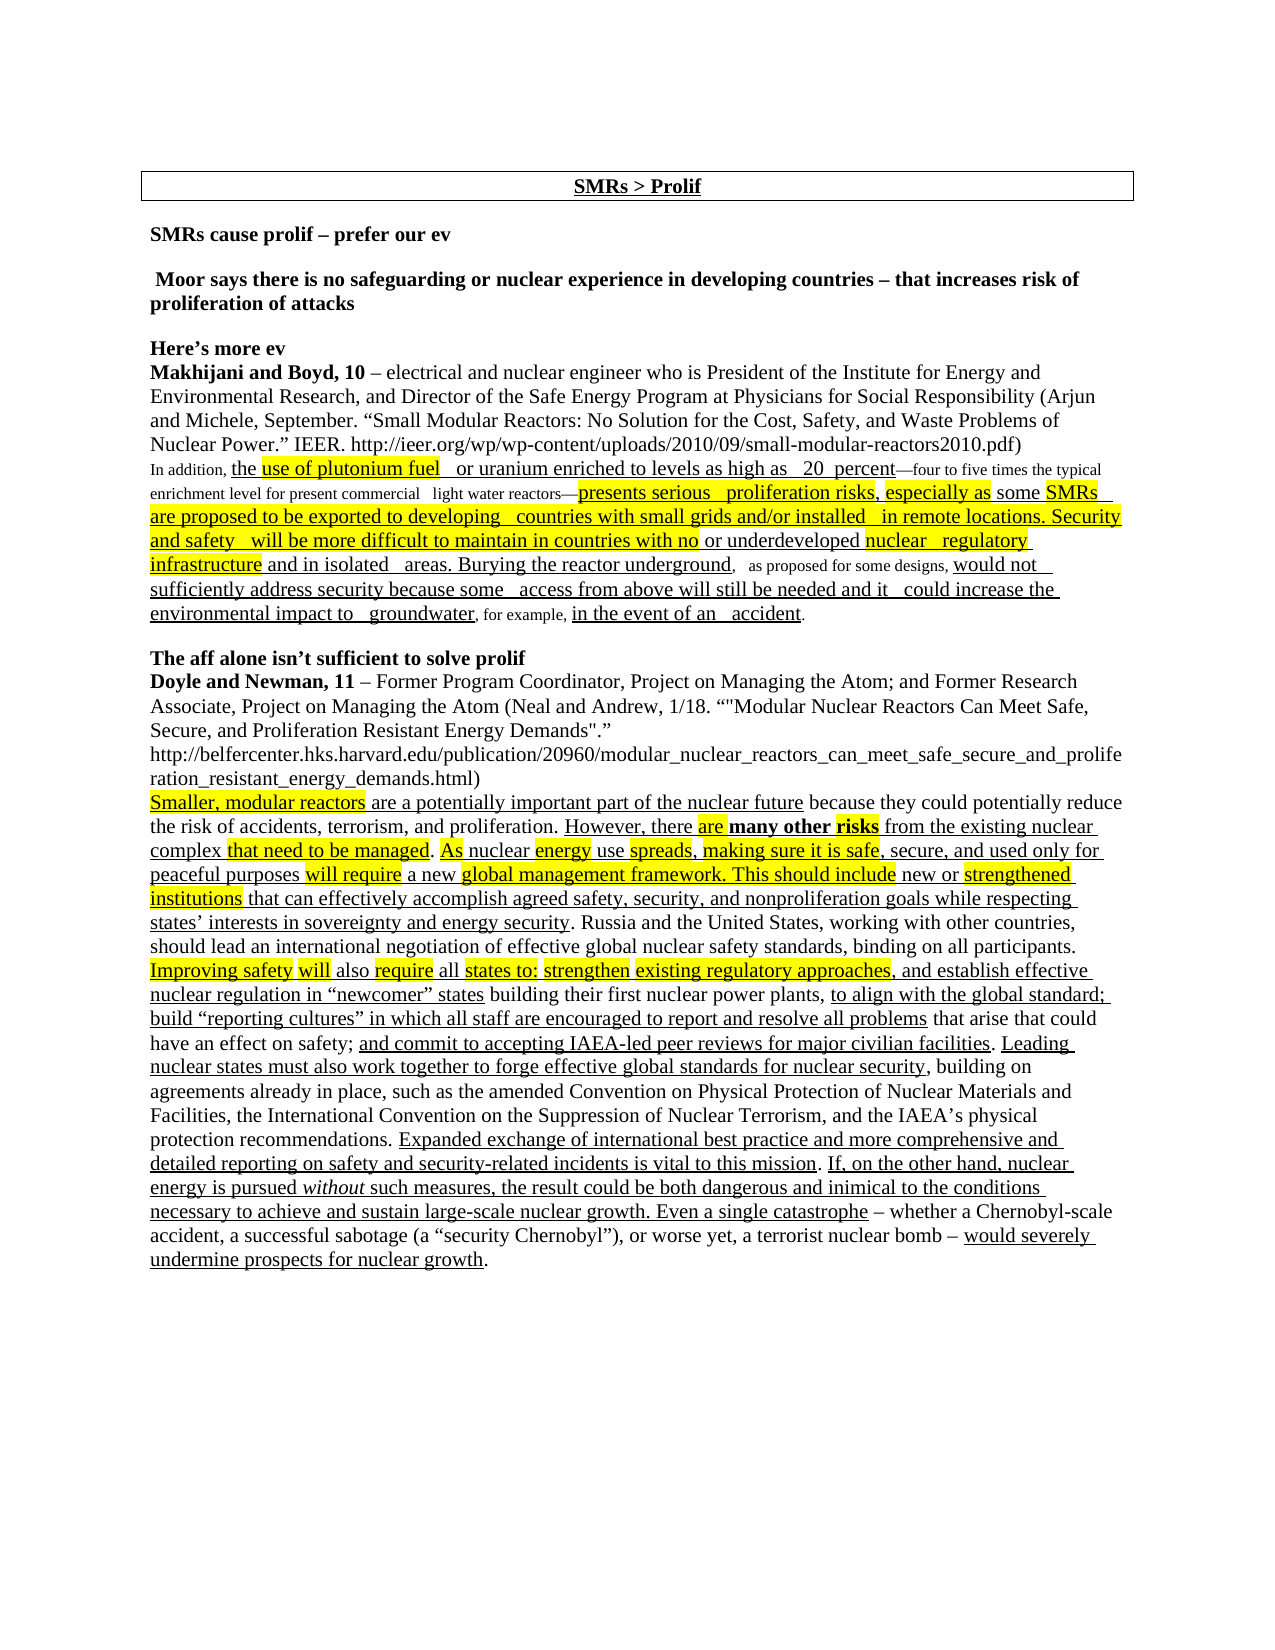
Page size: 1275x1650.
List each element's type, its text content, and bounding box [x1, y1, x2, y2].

subtitle The aff alone isn’t sufficient to solve prolif [150, 645, 1125, 669]
text Doyle and Newman, 11 – Former Program Coordinator, Project on Managing the Atom; and Former Research Associate, Project on Managing the Atom (Neal and Andrew, 1/18. “"Modular Nuclear Reactors Can Meet Safe, Secure, and Proliferation Resistant Energy Demands".” http://belfercenter.hks.harvard.edu/publication/20960/modular_nuclear_reactors_can_meet_safe_secure_and_proliferation_resistant_energy_demands.html) [150, 669, 1125, 790]
text Smaller, modular reactors are a potentially important part of the nuclear future because they could potentially reduce the risk of accidents, terrorism, and proliferation. However, there are many other risks from the existing nuclear complex that need to be managed. As nuclear energy use spreads, making sure it is safe, secure, and used only for peaceful purposes will require a new global management framework. This should include new or strengthened institutions that can effectively accomplish agreed safety, security, and nonproliferation goals while respecting states’ interests in sovereignty and energy security. Russia and the United States, working with other countries, should lead an international negotiation of effective global nuclear safety standards, binding on all participants. Improving safety will also require all states to: strengthen existing regulatory approaches, and establish effective nuclear regulation in “newcomer” states building their first nuclear power plants, to align with the global standard; build “reporting cultures” in which all staff are encouraged to report and resolve all problems that arise that could have an effect on safety; and commit to accepting IAEA-led peer reviews for major civilian facilities. Leading nuclear states must also work together to forge effective global standards for nuclear security, building on agreements already in place, such as the amended Convention on Physical Protection of Nuclear Materials and Facilities, the International Convention on the Suppression of Nuclear Terrorism, and the IAEA’s physical protection recommendations. Expanded exchange of international best practice and more comprehensive and detailed reporting on safety and security-related incidents is vital to this mission. If, on the other hand, nuclear energy is pursued without such measures, the result could be both dangerous and inimical to the conditions necessary to achieve and sustain large-scale nuclear growth. Even a single catastrophe – whether a Chernobyl-scale accident, a successful sabotage (a “security Chernobyl”), or worse yet, a terrorist nuclear bomb – would severely undermine prospects for nuclear growth. [150, 790, 1125, 1271]
subtitle SMRs > Prolif [142, 172, 1133, 200]
subtitle Here’s more ev [150, 336, 1125, 360]
subtitle SMRs cause prolif – prefer our ev [150, 222, 1125, 246]
subtitle Moor says there is no safeguarding or nuclear experience in developing countries – that increases risk of proliferation of attacks [150, 267, 1125, 315]
text In addition, the use of plutonium fuel or uranium enriched to levels as high as 20 percent—four to five times the typical enrichment level for present commercial light water reactors—presents serious proliferation risks, especially as some SMRs are proposed to be exported to developing countries with small grids and/or installed in remote locations. Security and safety will be more difficult to maintain in countries with no or underdeveloped nuclear regulatory infrastructure and in isolated areas. Burying the reactor underground, as proposed for some designs, would not sufficiently address security because some access from above will still be needed and it could increase the environmental impact to groundwater, for example, in the event of an accident. [150, 456, 1125, 624]
text Makhijani and Boyd, 10 – electrical and nuclear engineer who is President of the Institute for Energy and Environmental Research, and Director of the Safe Energy Program at Physicians for Social Responsibility (Arjun and Michele, September. “Small Modular Reactors: No Solution for the Cost, Safety, and Waste Problems of Nuclear Power.” IEER. http://ieer.org/wp/wp-content/uploads/2010/09/small-modular-reactors2010.pdf) [150, 360, 1125, 456]
